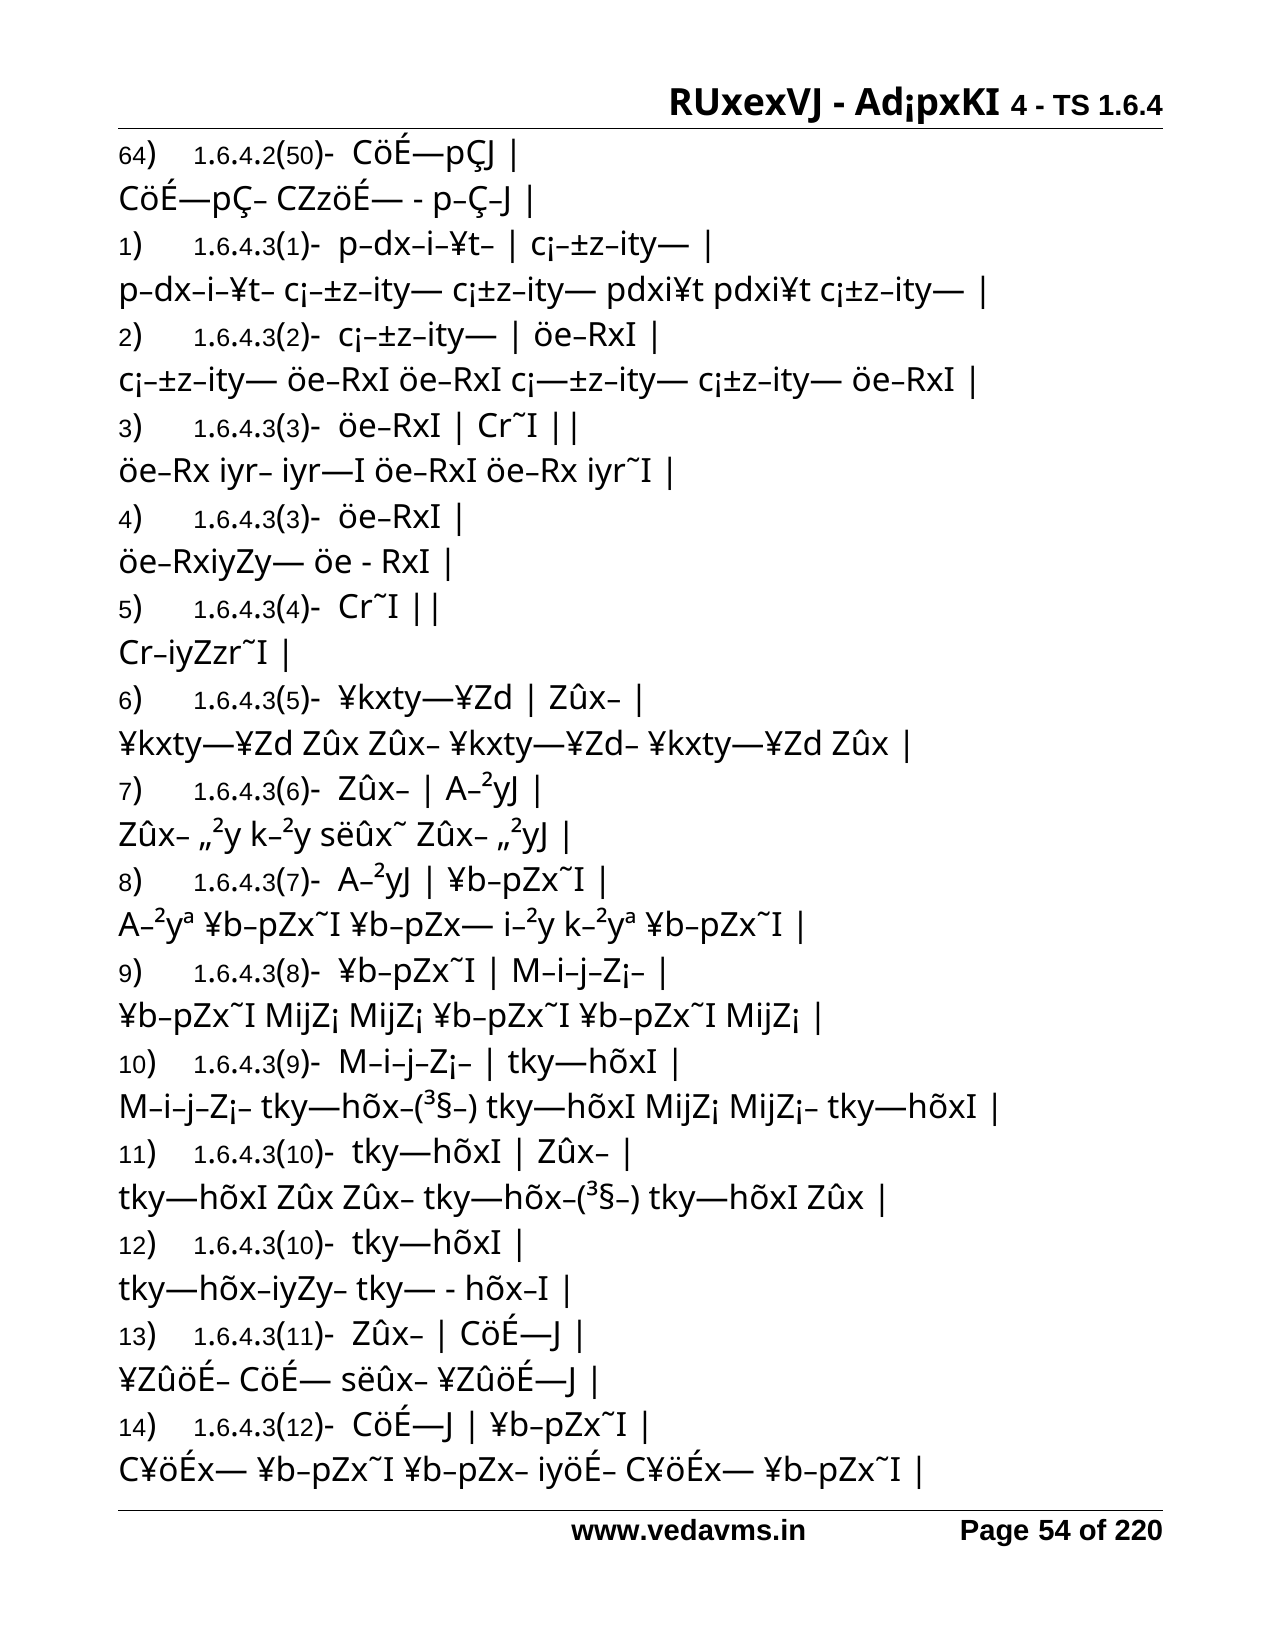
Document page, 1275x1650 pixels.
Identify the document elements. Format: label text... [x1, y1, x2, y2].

text ¥b–pZx˜I MijZ¡ MijZ¡ ¥b–pZx˜I ¥b–pZx˜I MijZ¡ | [118, 992, 1163, 1037]
text 10) 1.6.4.3(9)- M–i–j–Z¡– | tky—hõxI | [118, 1037, 1163, 1083]
text 64) 1.6.4.2(50)- CöÉ—pÇJ | [118, 129, 1163, 174]
text 3) 1.6.4.3(3)- öe–RxI | Cr˜I || [118, 402, 1163, 447]
text 8) 1.6.4.3(7)- A–²yJ | ¥b–pZx˜I | [118, 856, 1163, 901]
text tky—hõx–iyZy– tky— - hõx–I | [118, 1264, 1163, 1310]
text 7) 1.6.4.3(6)- Zûx– | A–²yJ | [118, 765, 1163, 810]
text 12) 1.6.4.3(10)- tky—hõxI | [118, 1219, 1163, 1264]
text p–dx–i–¥t– c¡–±z–ity— c¡±z–ity— pdxi¥t pdxi¥t c¡±z–ity— | [118, 265, 1163, 311]
text tky—hõxI Zûx Zûx– tky—hõx–(³§–) tky—hõxI Zûx | [118, 1174, 1163, 1219]
text C¥öÉx— ¥b–pZx˜I ¥b–pZx– iyöÉ– C¥öÉx— ¥b–pZx˜I | [118, 1446, 1163, 1492]
text 5) 1.6.4.3(4)- Cr˜I || [118, 583, 1163, 629]
text 11) 1.6.4.3(10)- tky—hõxI | Zûx– | [118, 1128, 1163, 1174]
text A–²yª ¥b–pZx˜I ¥b–pZx— i–²y k–²yª ¥b–pZx˜I | [118, 901, 1163, 947]
text Zûx– „²y k–²y sëûx˜ Zûx– „²yJ | [118, 810, 1163, 856]
text ¥kxty—¥Zd Zûx Zûx– ¥kxty—¥Zd– ¥kxty—¥Zd Zûx | [118, 719, 1163, 765]
text 14) 1.6.4.3(12)- CöÉ—J | ¥b–pZx˜I | [118, 1401, 1163, 1446]
text öe–RxiyZy— öe - RxI | [118, 538, 1163, 583]
text 6) 1.6.4.3(5)- ¥kxty—¥Zd | Zûx– | [118, 674, 1163, 719]
text öe–Rx iyr– iyr—I öe–RxI öe–Rx iyr˜I | [118, 447, 1163, 492]
text 1) 1.6.4.3(1)- p–dx–i–¥t– | c¡–±z–ity— | [118, 220, 1163, 265]
text ¥ZûöÉ– CöÉ— sëûx– ¥ZûöÉ—J | [118, 1355, 1163, 1401]
text c¡–±z–ity— öe–RxI öe–RxI c¡—±z–ity— c¡±z–ity— öe–RxI | [118, 356, 1163, 402]
text CöÉ—pÇ– CZzöÉ— - p–Ç–J | [118, 174, 1163, 220]
text 4) 1.6.4.3(3)- öe–RxI | [118, 492, 1163, 538]
text Cr–iyZzr˜I | [118, 629, 1163, 674]
text M–i–j–Z¡– tky—hõx–(³§–) tky—hõxI MijZ¡ MijZ¡– tky—hõxI | [118, 1083, 1163, 1128]
text 9) 1.6.4.3(8)- ¥b–pZx˜I | M–i–j–Z¡– | [118, 947, 1163, 992]
text 13) 1.6.4.3(11)- Zûx– | CöÉ—J | [118, 1310, 1163, 1355]
text 2) 1.6.4.3(2)- c¡–±z–ity— | öe–RxI | [118, 311, 1163, 356]
